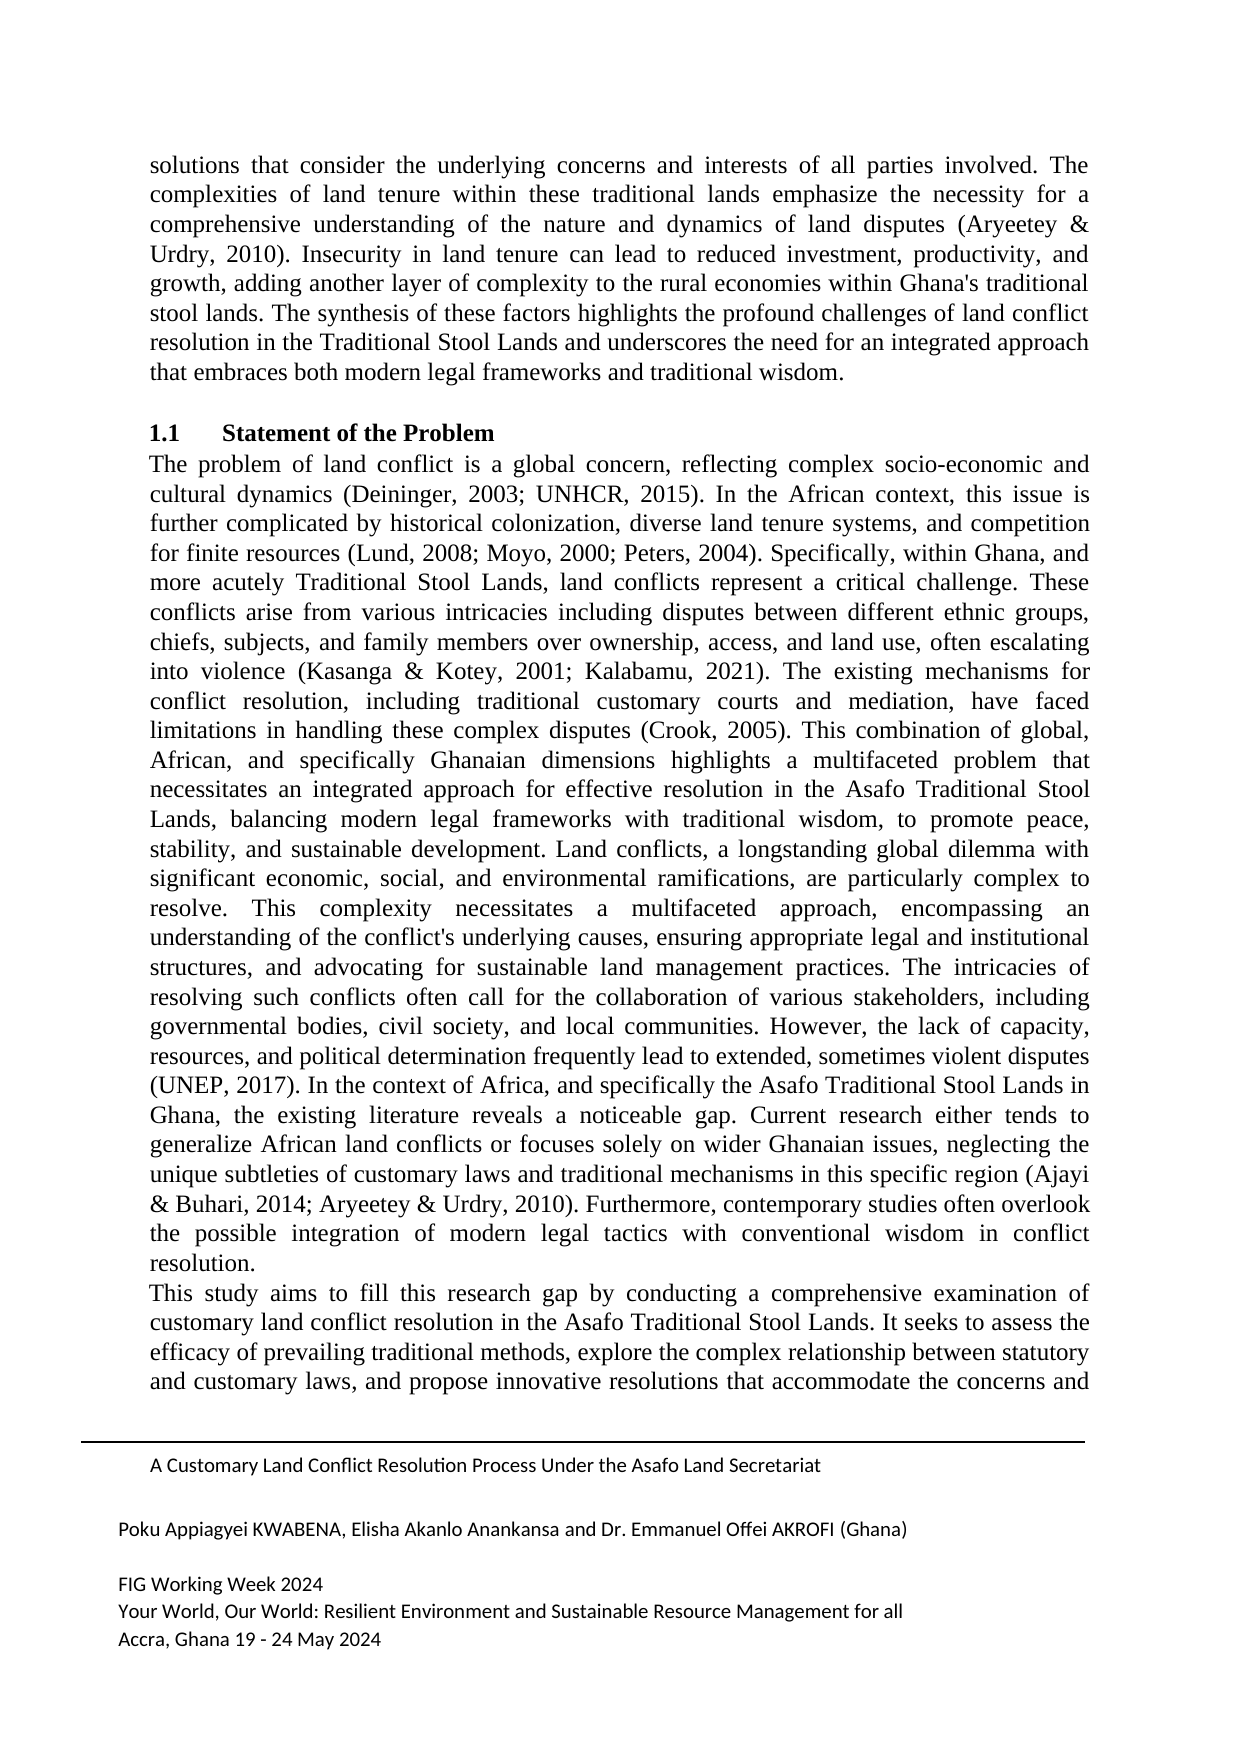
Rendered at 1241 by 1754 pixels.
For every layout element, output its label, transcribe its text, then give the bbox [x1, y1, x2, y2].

subtitle 1.1 Statement of the Problem [148, 418, 1104, 446]
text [148, 1278, 1091, 1395]
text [148, 150, 1090, 386]
text The problem of land conflict is a global concern, reflecting complex socio-economic and cultural dynamics (Deininger, 2003; UNHCR, 2015). In the African context, this issue is further complicated by historical colonization, diverse land tenure systems, and competition for finite resources (Lund, 2008; Moyo, 2000; Peters, 2004). Specifically, within Ghana, and more acutely Traditional Stool Lands, land conflicts represent a critical challenge. These conflicts arise from various intricacies including disputes between different ethnic groups, chiefs, subjects, and family members over ownership, access, and land use, often escalating into violence (Kasanga & Kotey, 2001; Kalabamu, 2021). The existing mechanisms for conflict resolution, including traditional customary courts and mediation, have faced limitations in handling these complex disputes (Crook, 2005). This combination of global, African, and specifically Ghanaian dimensions highlights a multifaceted problem that necessitates an integrated approach for effective resolution in the Asafo Traditional Stool Lands, balancing modern legal frameworks with traditional wisdom, to promote peace, stability, and sustainable development. Land conflicts, a longstanding global dilemma with significant economic, social, and environmental ramifications, are particularly complex to resolve. This complexity necessitates a multifaceted approach, encompassing an understanding of the conflict's underlying causes, ensuring appropriate legal and institutional structures, and advocating for sustainable land management practices. The intricacies of resolving such conflicts often call for the collaboration of various stakeholders, including governmental bodies, civil society, and local communities. However, the lack of capacity, resources, and political determination frequently lead to extended, sometimes violent disputes (UNEP, 2017). In the context of Africa, and specifically the Asafo Traditional Stool Lands in Ghana, the existing literature reveals a noticeable gap. Current research either tends to generalize African land conflicts or focuses solely on wider Ghanaian issues, neglecting the unique subtleties of customary laws and traditional mechanisms in this specific region (Ajayi & Buhari, 2014; Aryeetey & Urdry, 2010). Furthermore, contemporary studies often overlook the possible integration of modern legal tactics with conventional wisdom in conflict resolution. [148, 449, 1091, 1277]
